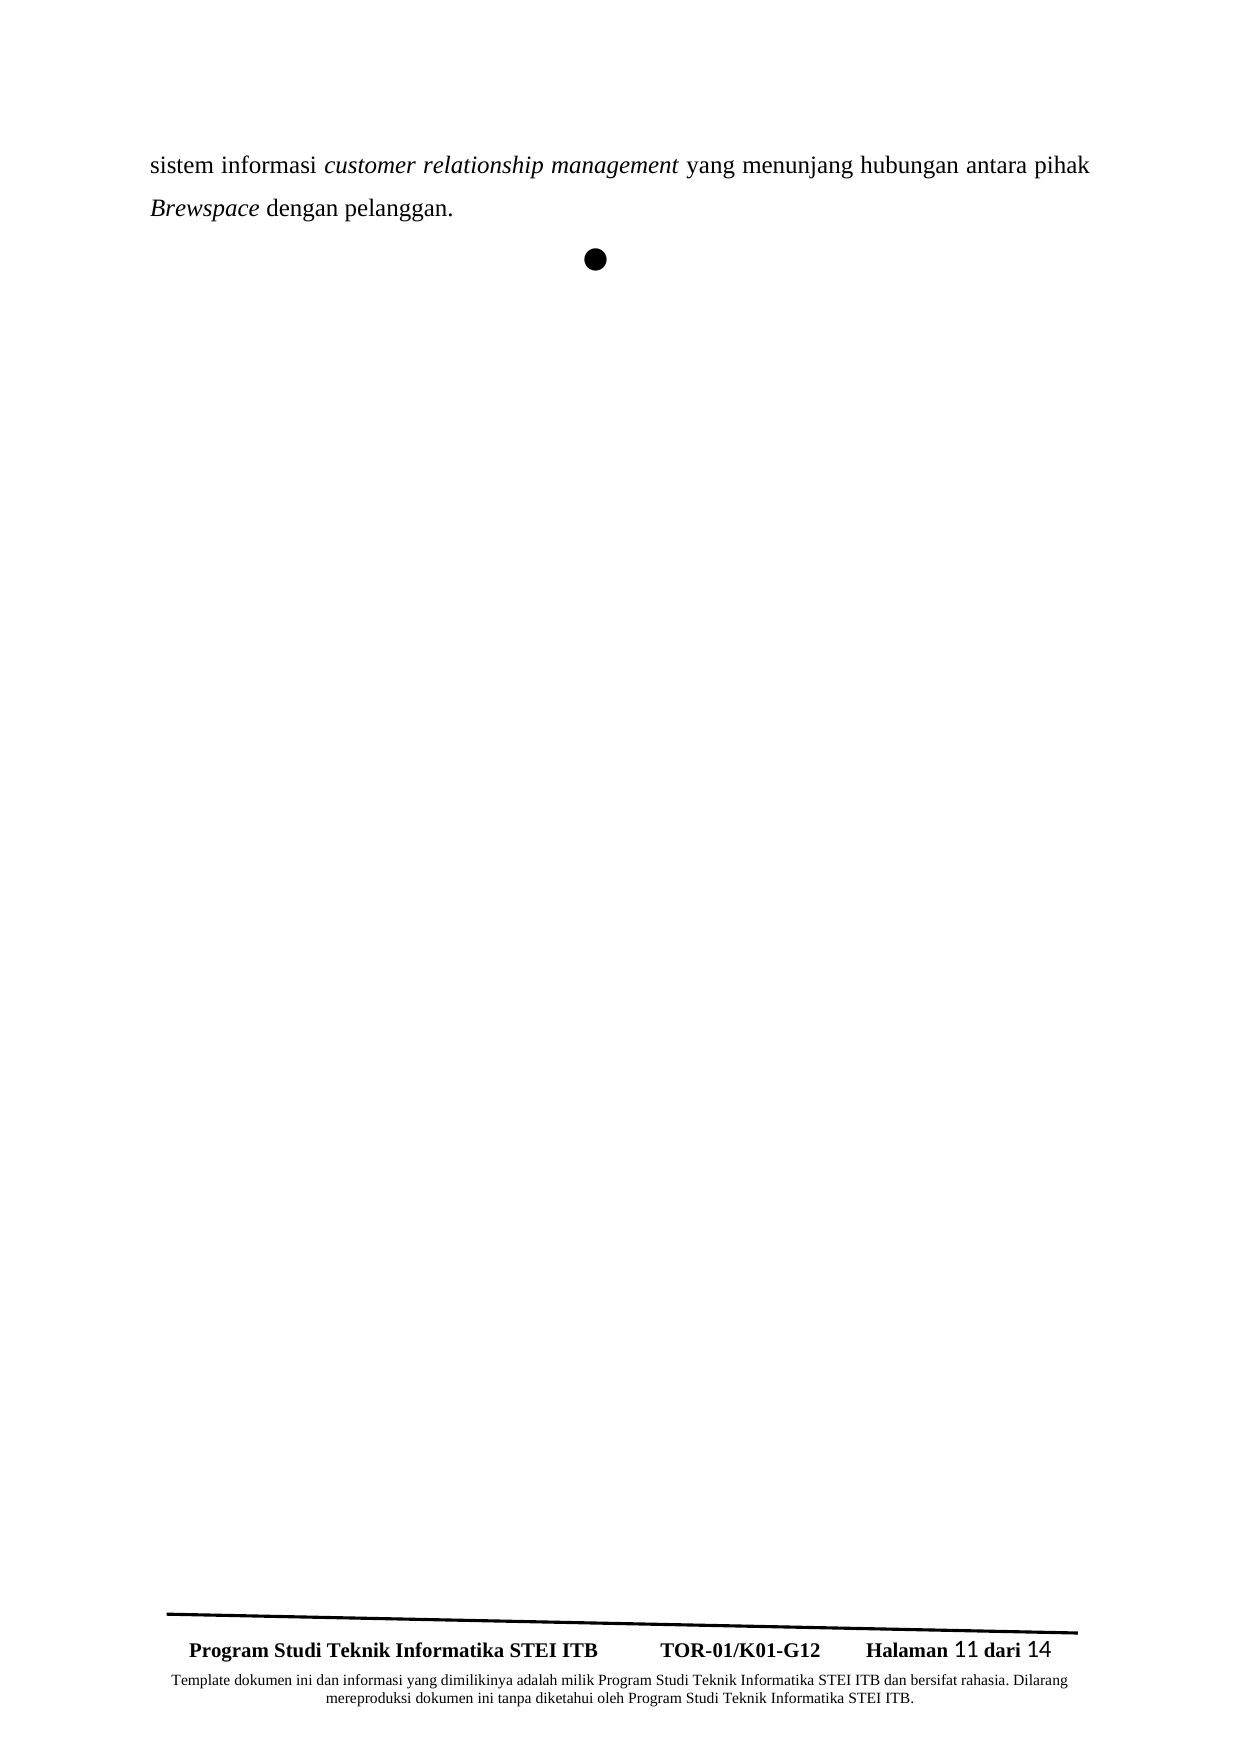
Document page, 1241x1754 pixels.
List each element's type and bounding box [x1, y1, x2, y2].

text [150, 179, 1090, 222]
